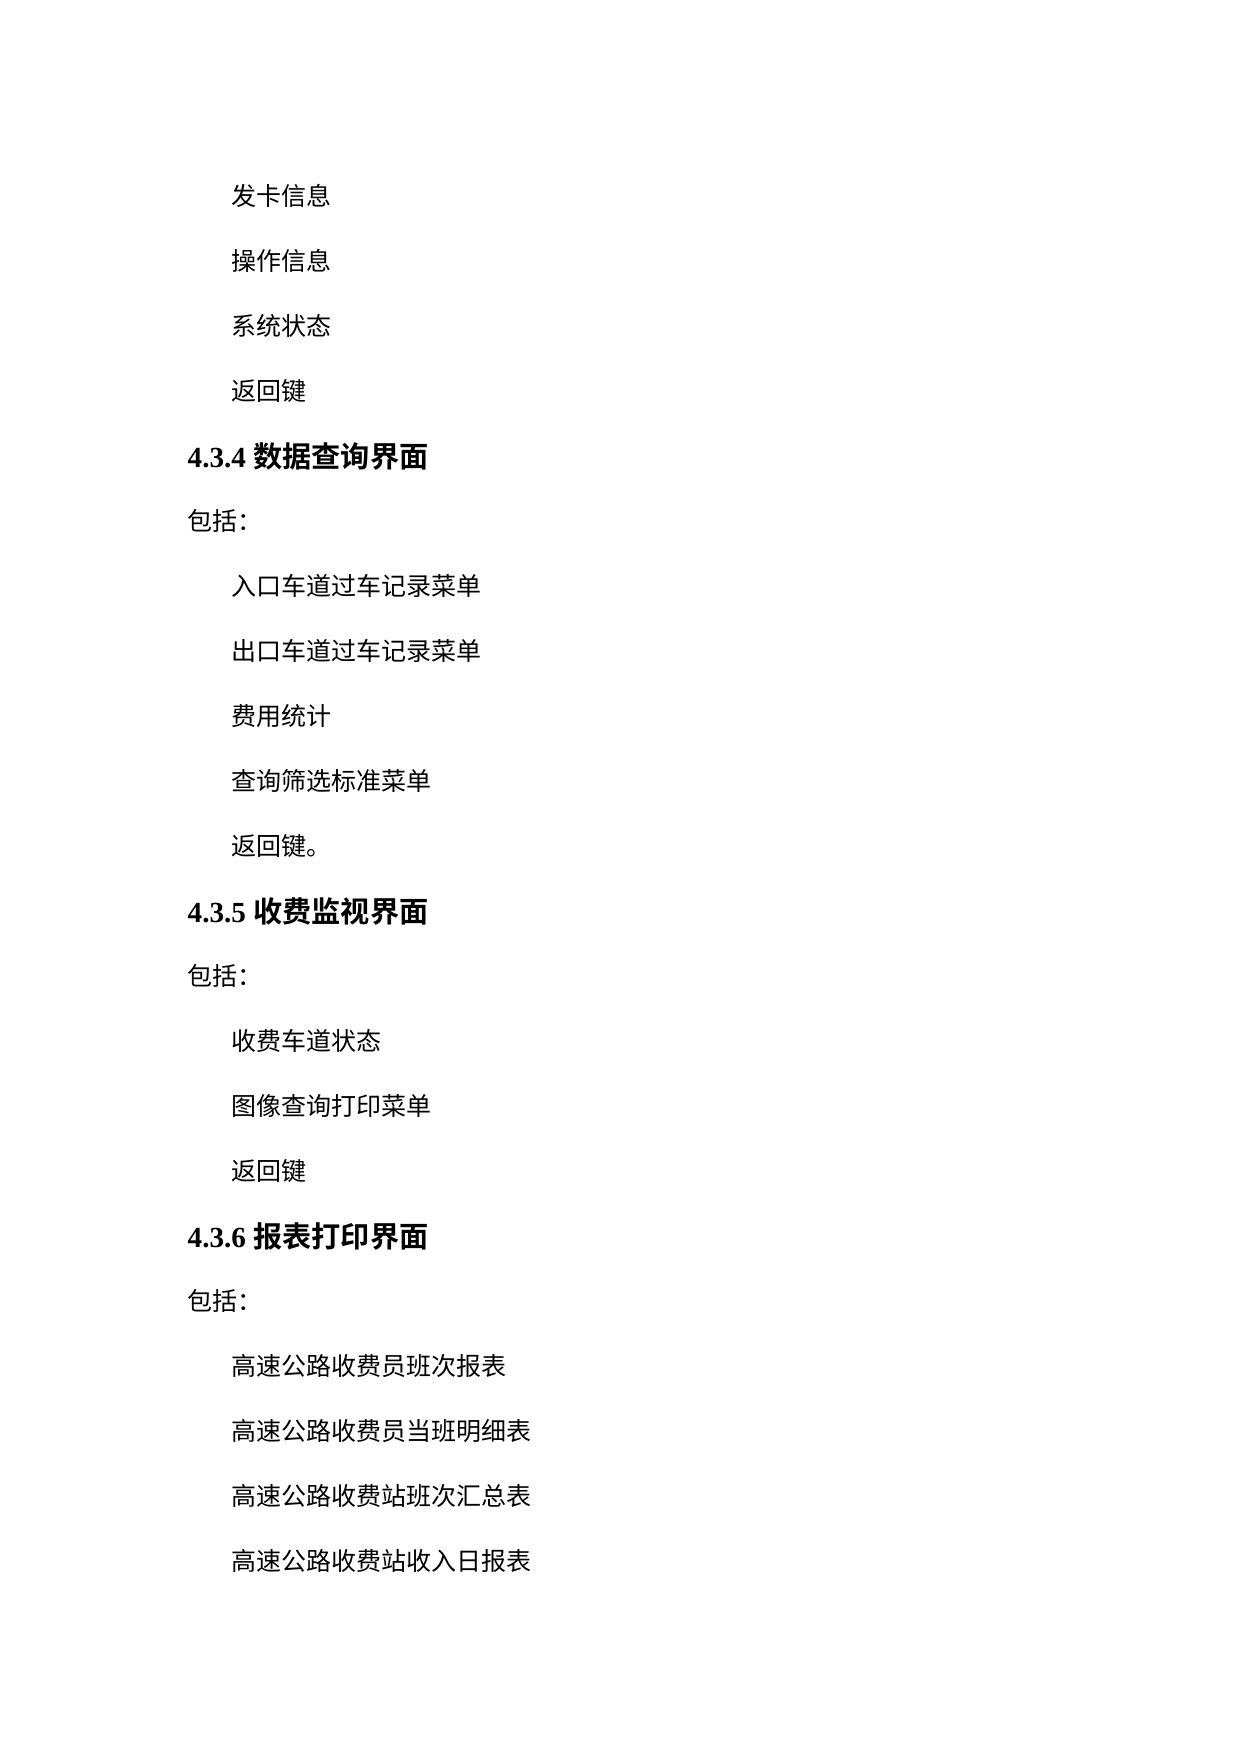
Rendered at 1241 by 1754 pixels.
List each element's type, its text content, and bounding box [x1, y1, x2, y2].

text 发卡信息 [187, 162, 1053, 227]
text 4.3.5 收费监视界面 [187, 877, 1053, 942]
text 高速公路收费员当班明细表 [187, 1397, 1053, 1462]
text 包括： [187, 1267, 1053, 1332]
text 返回键。 [187, 812, 1053, 877]
text 包括： [187, 942, 1053, 1007]
text 4.3.4 数据查询界面 [187, 422, 1053, 487]
text 费用统计 [187, 682, 1053, 747]
text 图像查询打印菜单 [187, 1072, 1053, 1137]
text 出口车道过车记录菜单 [187, 617, 1053, 682]
text 系统状态 [187, 292, 1053, 357]
text 高速公路收费站收入日报表 [187, 1527, 1053, 1592]
text 返回键 [187, 1137, 1053, 1202]
text 操作信息 [187, 227, 1053, 292]
text 4.3.6 报表打印界面 [187, 1202, 1053, 1267]
text 收费车道状态 [187, 1007, 1053, 1072]
text 返回键 [187, 357, 1053, 422]
text 高速公路收费员班次报表 [187, 1332, 1053, 1397]
text 入口车道过车记录菜单 [187, 552, 1053, 617]
text 查询筛选标准菜单 [187, 747, 1053, 812]
text 高速公路收费站班次汇总表 [187, 1462, 1053, 1527]
text 包括： [187, 487, 1053, 552]
